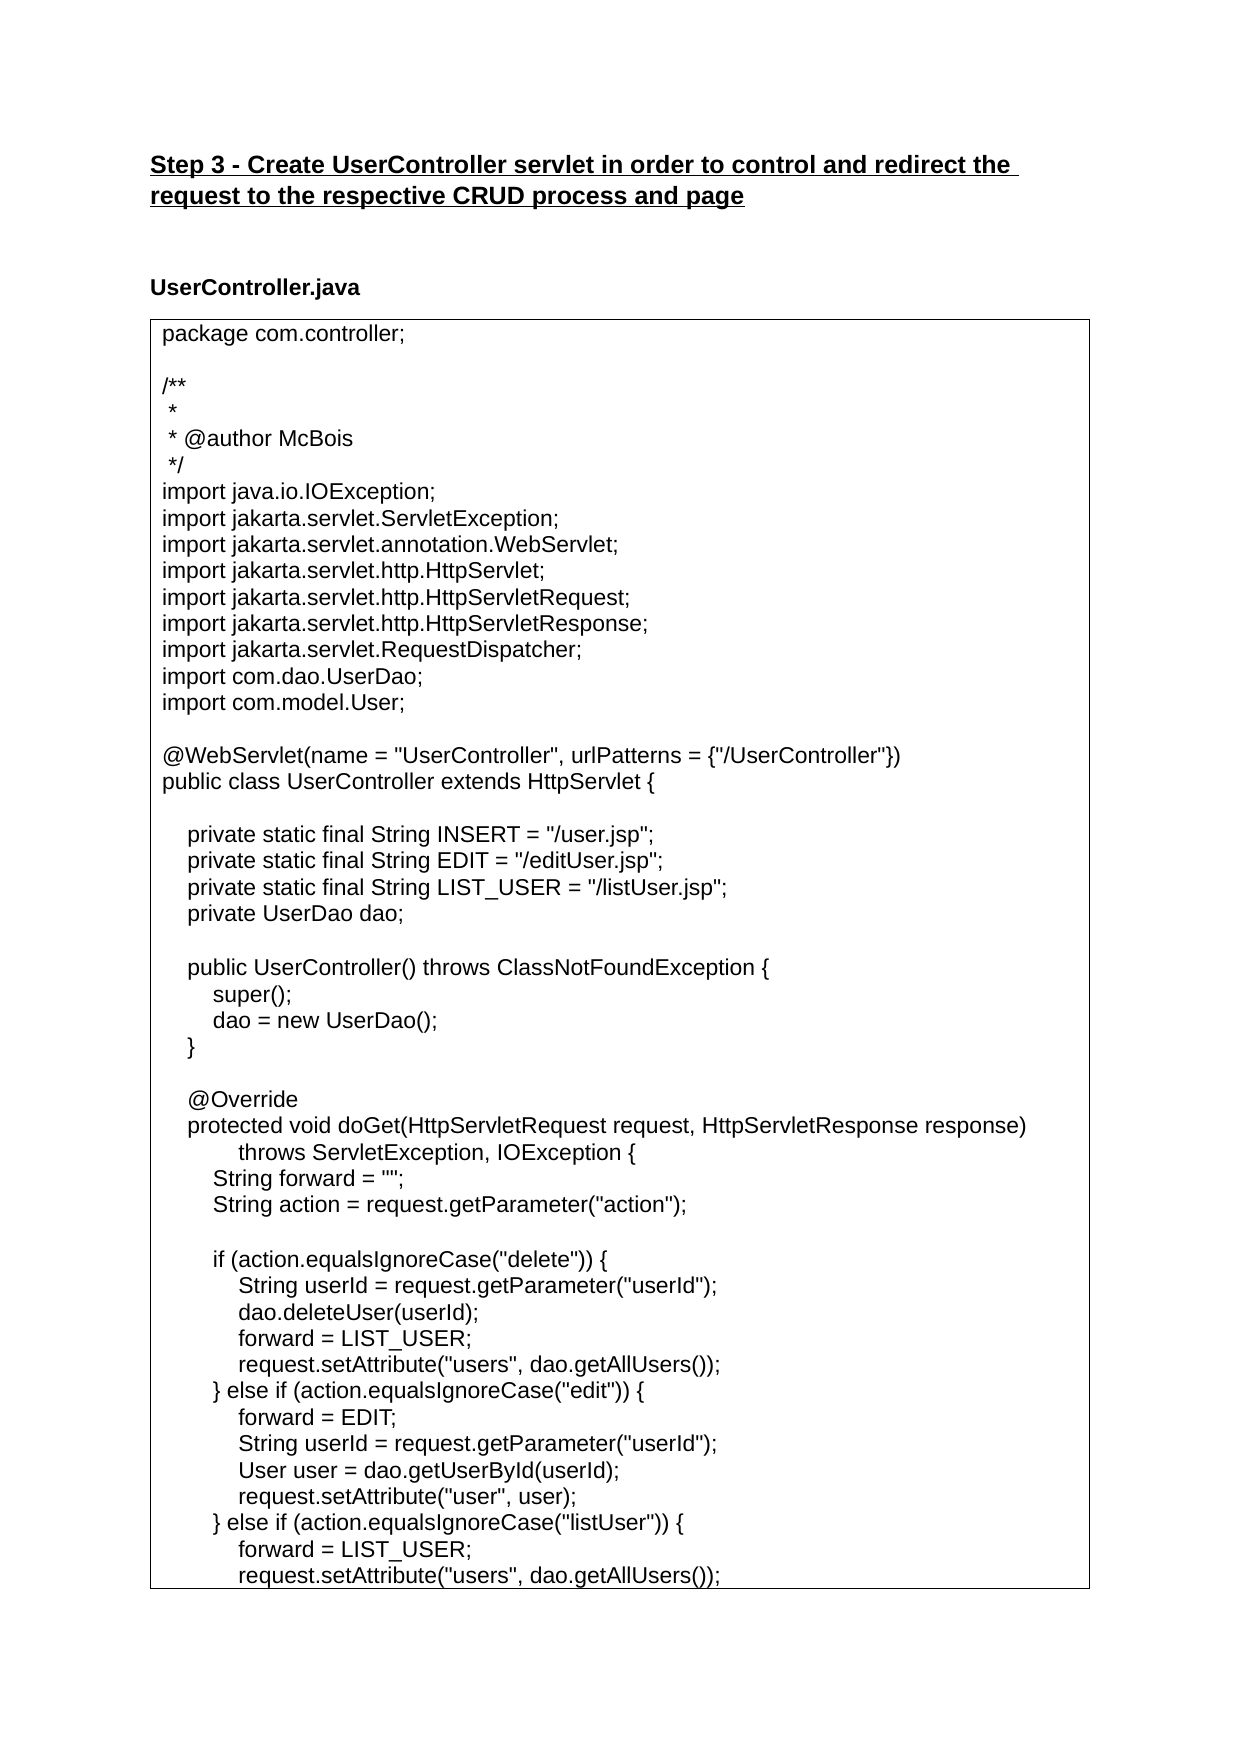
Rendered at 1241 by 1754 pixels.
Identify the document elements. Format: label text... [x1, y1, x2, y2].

text Step 3 - Create UserController servlet in order to control and redirect the request to the respective CRUD process and page [150, 150, 1090, 210]
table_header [151, 320, 1089, 1588]
text UserController.java [150, 274, 1090, 300]
